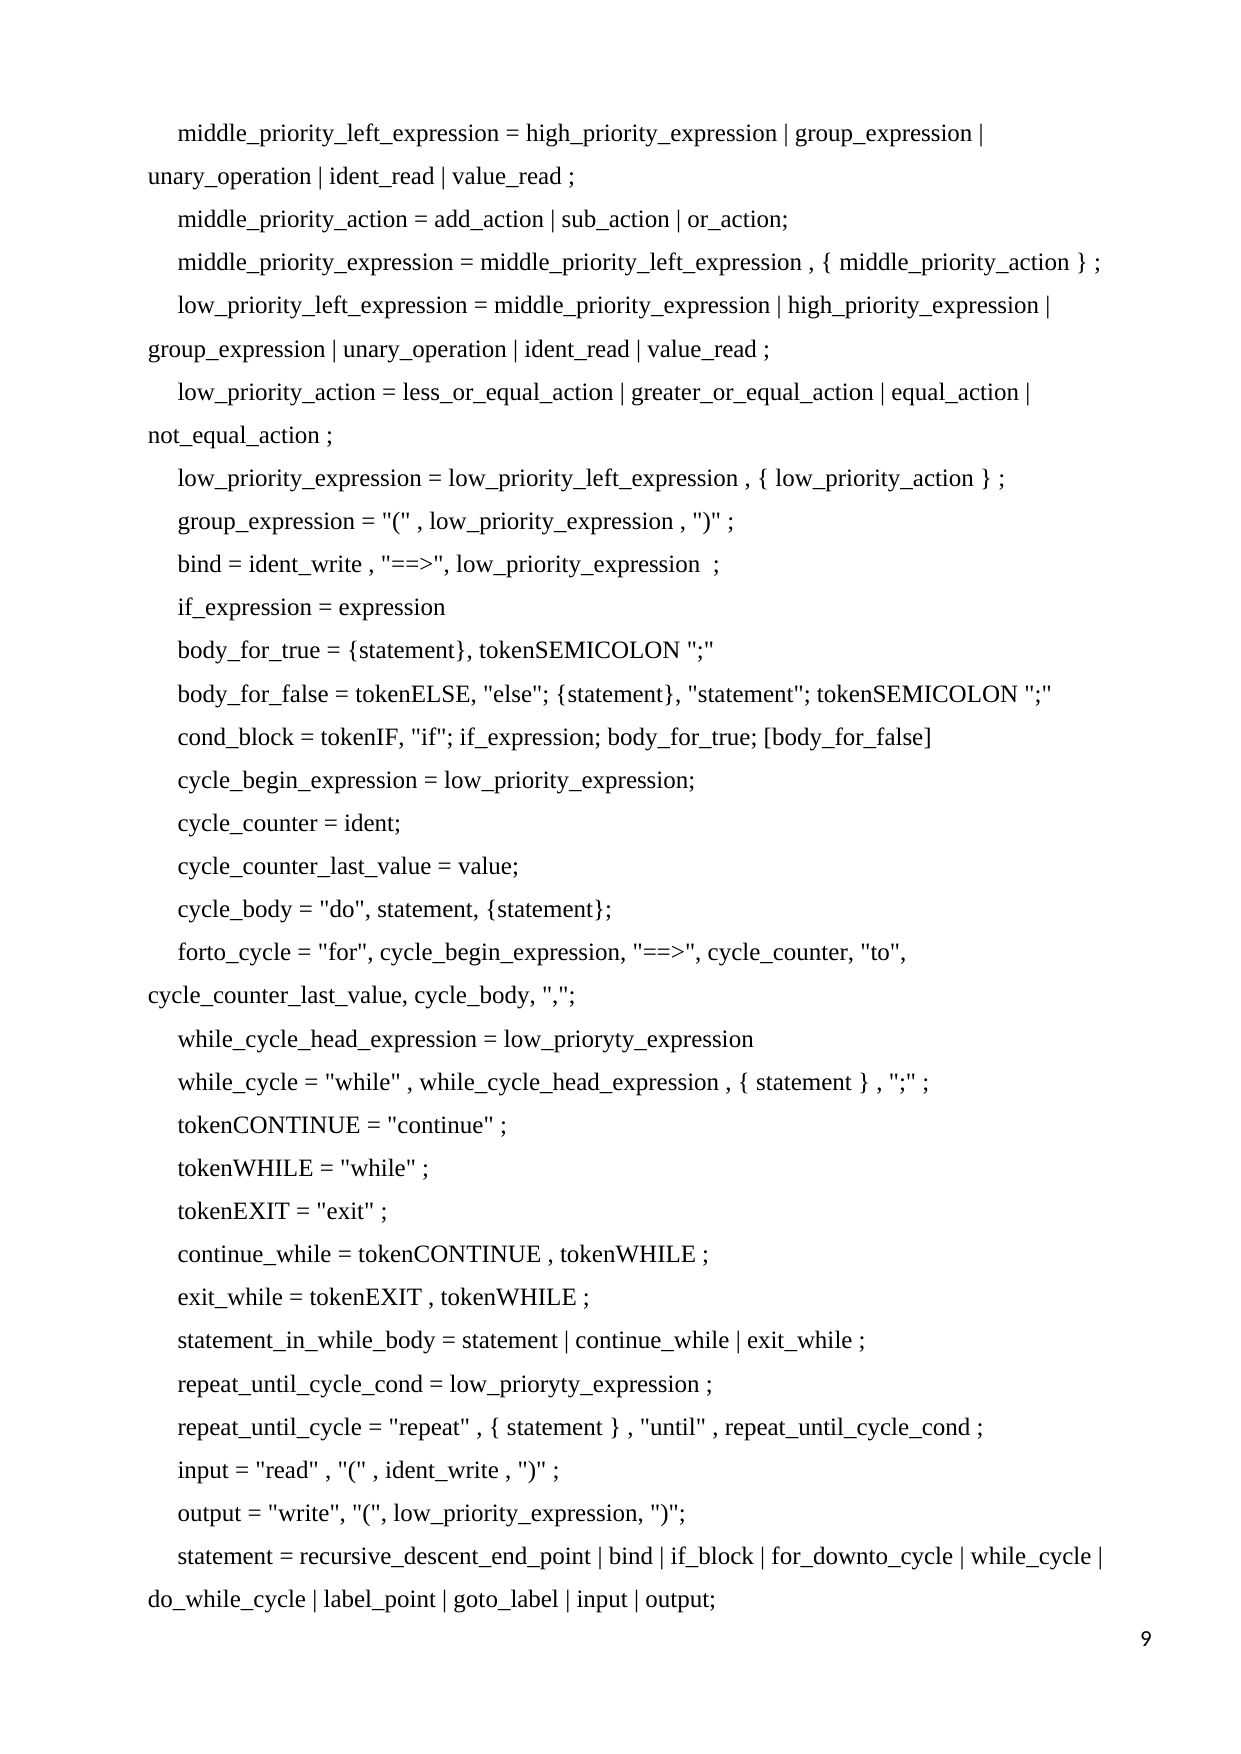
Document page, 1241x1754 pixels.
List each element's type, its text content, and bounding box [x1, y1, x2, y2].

text bind = ident_write , "==>", low_priority_expression ; [148, 549, 1152, 578]
text cycle_begin_expression = low_priority_expression; [148, 765, 1152, 794]
text input = "read" , "(" , ident_write , ")" ; [148, 1455, 1152, 1484]
text statement_in_while_body = statement | continue_while | exit_while ; [148, 1326, 1152, 1354]
text low_priority_left_expression = middle_priority_expression | high_priority_expression | group_expression | unary_operation | ident_read | value_read ; [148, 291, 1152, 362]
text body_for_false = tokenELSE, "else"; {statement}, "statement"; tokenSEMICOLON ";" [148, 679, 1152, 707]
text low_priority_action = less_or_equal_action | greater_or_equal_action | equal_action | not_equal_action ; [148, 377, 1152, 449]
text statement = recursive_descent_end_point | bind | if_block | for_downto_cycle | while_cycle | do_while_cycle | label_point | goto_label | input | output; [148, 1541, 1152, 1613]
text while_cycle_head_expression = low_prioryty_expression [148, 1024, 1152, 1052]
text tokenWHILE = "while" ; [148, 1153, 1152, 1182]
text middle_priority_expression = middle_priority_left_expression , { middle_priority_action } ; [148, 247, 1152, 276]
text exit_while = tokenEXIT , tokenWHILE ; [148, 1282, 1152, 1311]
text while_cycle = "while" , while_cycle_head_expression , { statement } , ";" ; [148, 1067, 1152, 1096]
text group_expression = "(" , low_priority_expression , ")" ; [148, 506, 1152, 535]
text output = "write", "(", low_priority_expression, ")"; [148, 1498, 1152, 1527]
text body_for_true = {statement}, tokenSEMICOLON ";" [148, 636, 1152, 664]
text low_priority_expression = low_priority_left_expression , { low_priority_action } ; [148, 463, 1152, 492]
text repeat_until_cycle = "repeat" , { statement } , "until" , repeat_until_cycle_cond ; [148, 1412, 1152, 1441]
text tokenCONTINUE = "continue" ; [148, 1110, 1152, 1139]
text middle_priority_action = add_action | sub_action | or_action; [148, 204, 1152, 233]
text cycle_body = "do", statement, {statement}; [148, 894, 1152, 923]
text repeat_until_cycle_cond = low_prioryty_expression ; [148, 1369, 1152, 1397]
text forto_cycle = "for", cycle_begin_expression, "==>", cycle_counter, "to", cycle_counter_last_value, cycle_body, ","; [148, 937, 1152, 1009]
text cycle_counter = ident; [148, 808, 1152, 837]
text middle_priority_left_expression = high_priority_expression | group_expression | unary_operation | ident_read | value_read ; [148, 118, 1152, 190]
text if_expression = expression [148, 592, 1152, 621]
text cycle_counter_last_value = value; [148, 851, 1152, 880]
text tokenEXIT = "exit" ; [148, 1196, 1152, 1225]
text continue_while = tokenCONTINUE , tokenWHILE ; [148, 1239, 1152, 1268]
text cond_block = tokenIF, "if"; if_expression; body_for_true; [body_for_false] [148, 722, 1152, 751]
